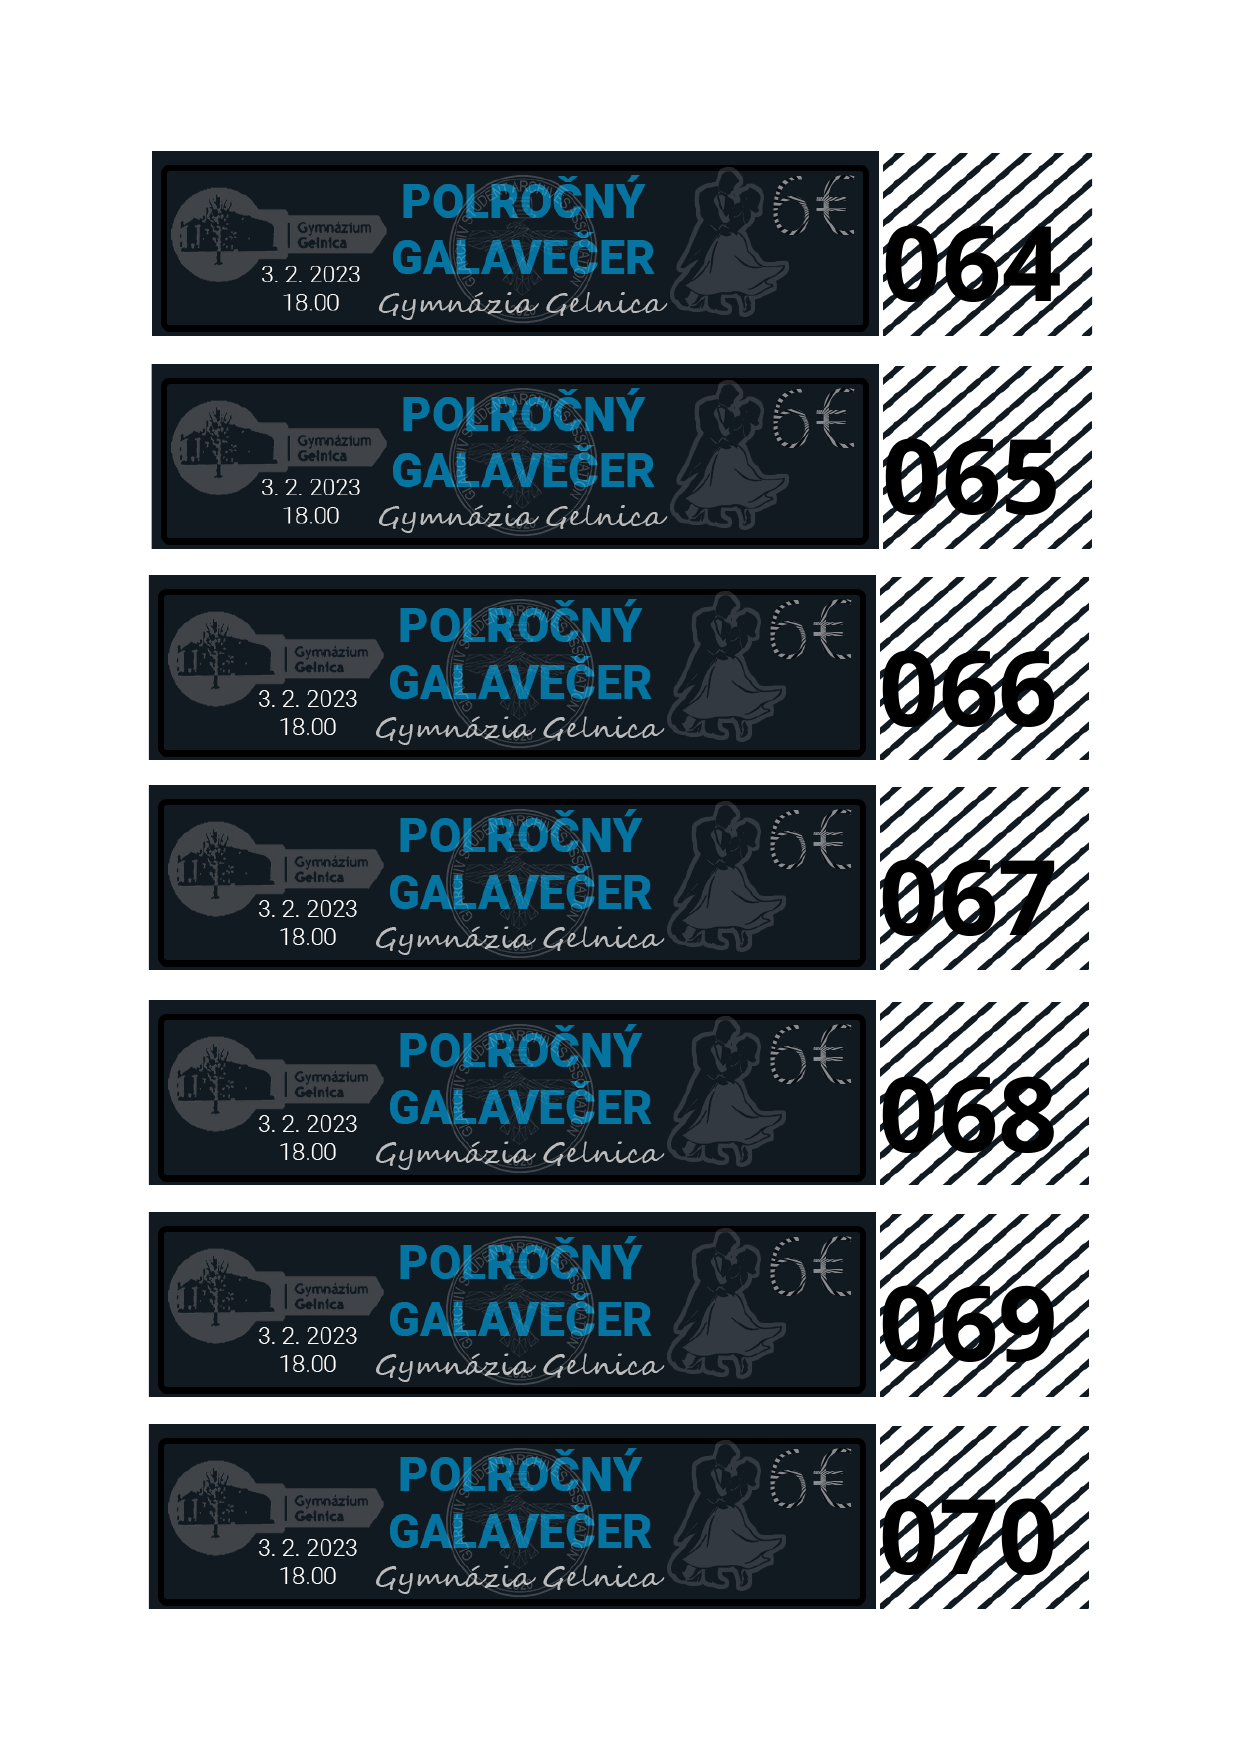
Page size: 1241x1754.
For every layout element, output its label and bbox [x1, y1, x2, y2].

picture [152, 151, 1092, 336]
picture [148, 575, 1089, 760]
picture [151, 364, 1092, 549]
picture [148, 1424, 1089, 1609]
picture [148, 1000, 1089, 1185]
picture [148, 1212, 1089, 1397]
picture [148, 785, 1089, 970]
